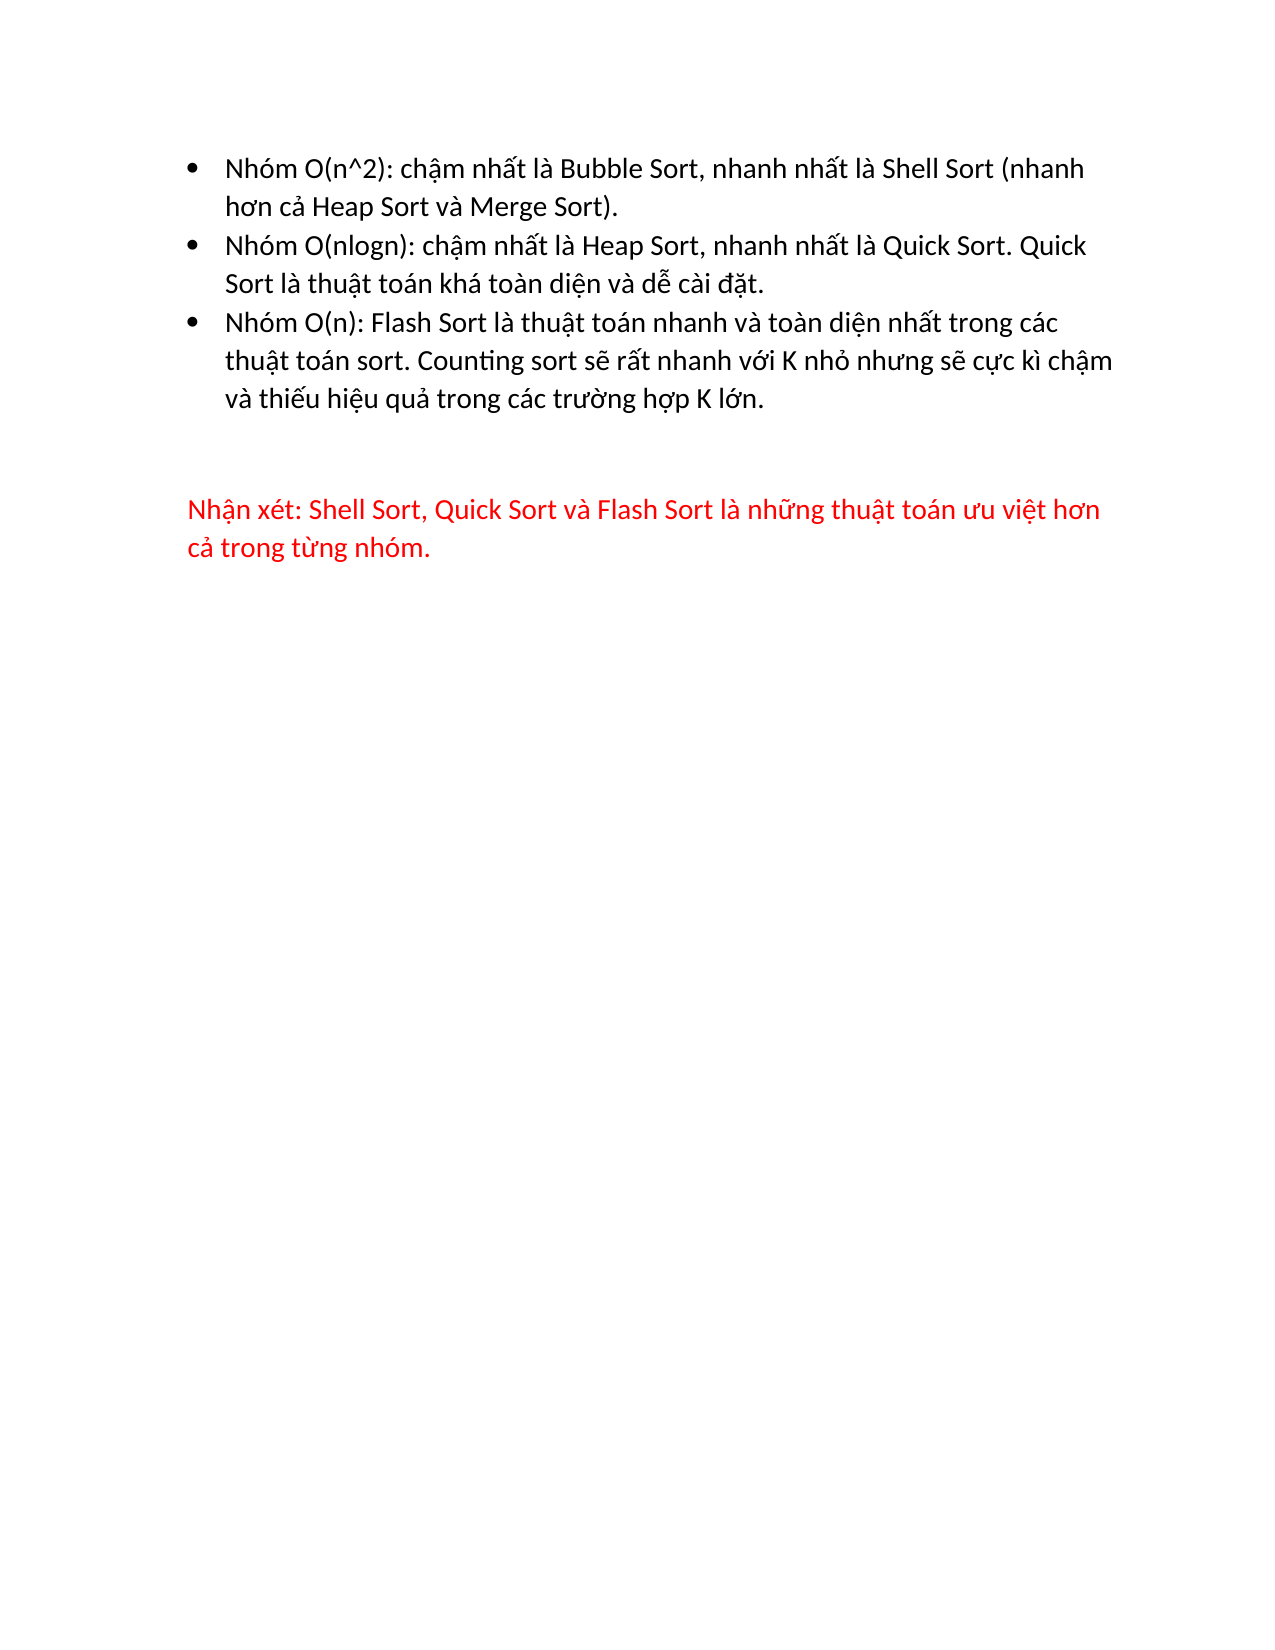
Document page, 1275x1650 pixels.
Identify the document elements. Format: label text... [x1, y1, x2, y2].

list Nhóm O(n^2): chậm nhất là Bubble Sort, nhanh nhất là Shell Sort (nhanh hơn cả Heap Sort và Merge Sort). [187, 150, 1125, 224]
list Nhóm O(nlogn): chậm nhất là Heap Sort, nhanh nhất là Quick Sort. Quick Sort là thuật toán khá toàn diện và dễ cài đặt. [187, 227, 1125, 301]
text Nhận xét: Shell Sort, Quick Sort và Flash Sort là những thuật toán ưu việt hơn cả trong từng nhóm. [187, 491, 1125, 565]
list Nhóm O(n): Flash Sort là thuật toán nhanh và toàn diện nhất trong các thuật toán sort. Counting sort sẽ rất nhanh với K nhỏ nhưng sẽ cực kì chậm và thiếu hiệu quả trong các trường hợp K lớn. [187, 304, 1125, 416]
